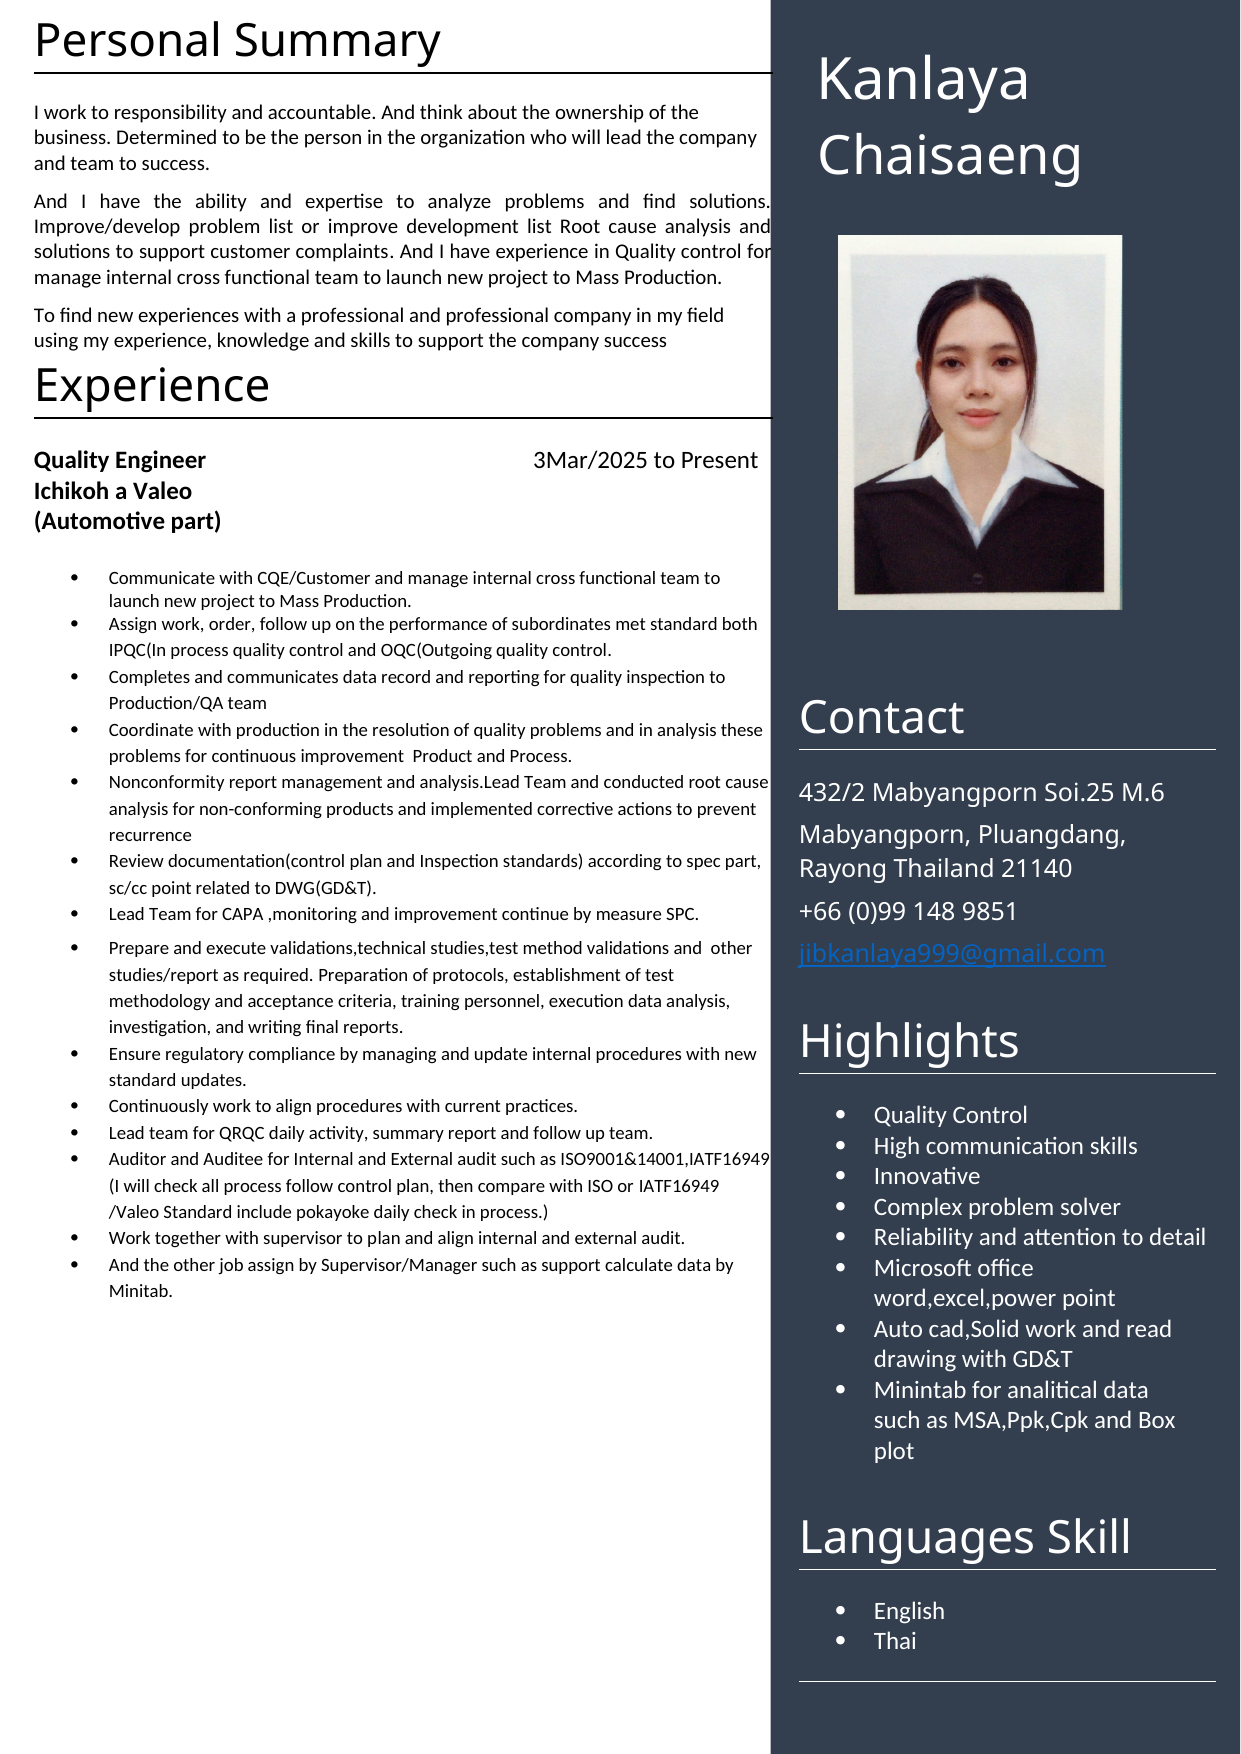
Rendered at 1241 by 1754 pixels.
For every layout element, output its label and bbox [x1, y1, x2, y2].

picture [838, 235, 1123, 610]
